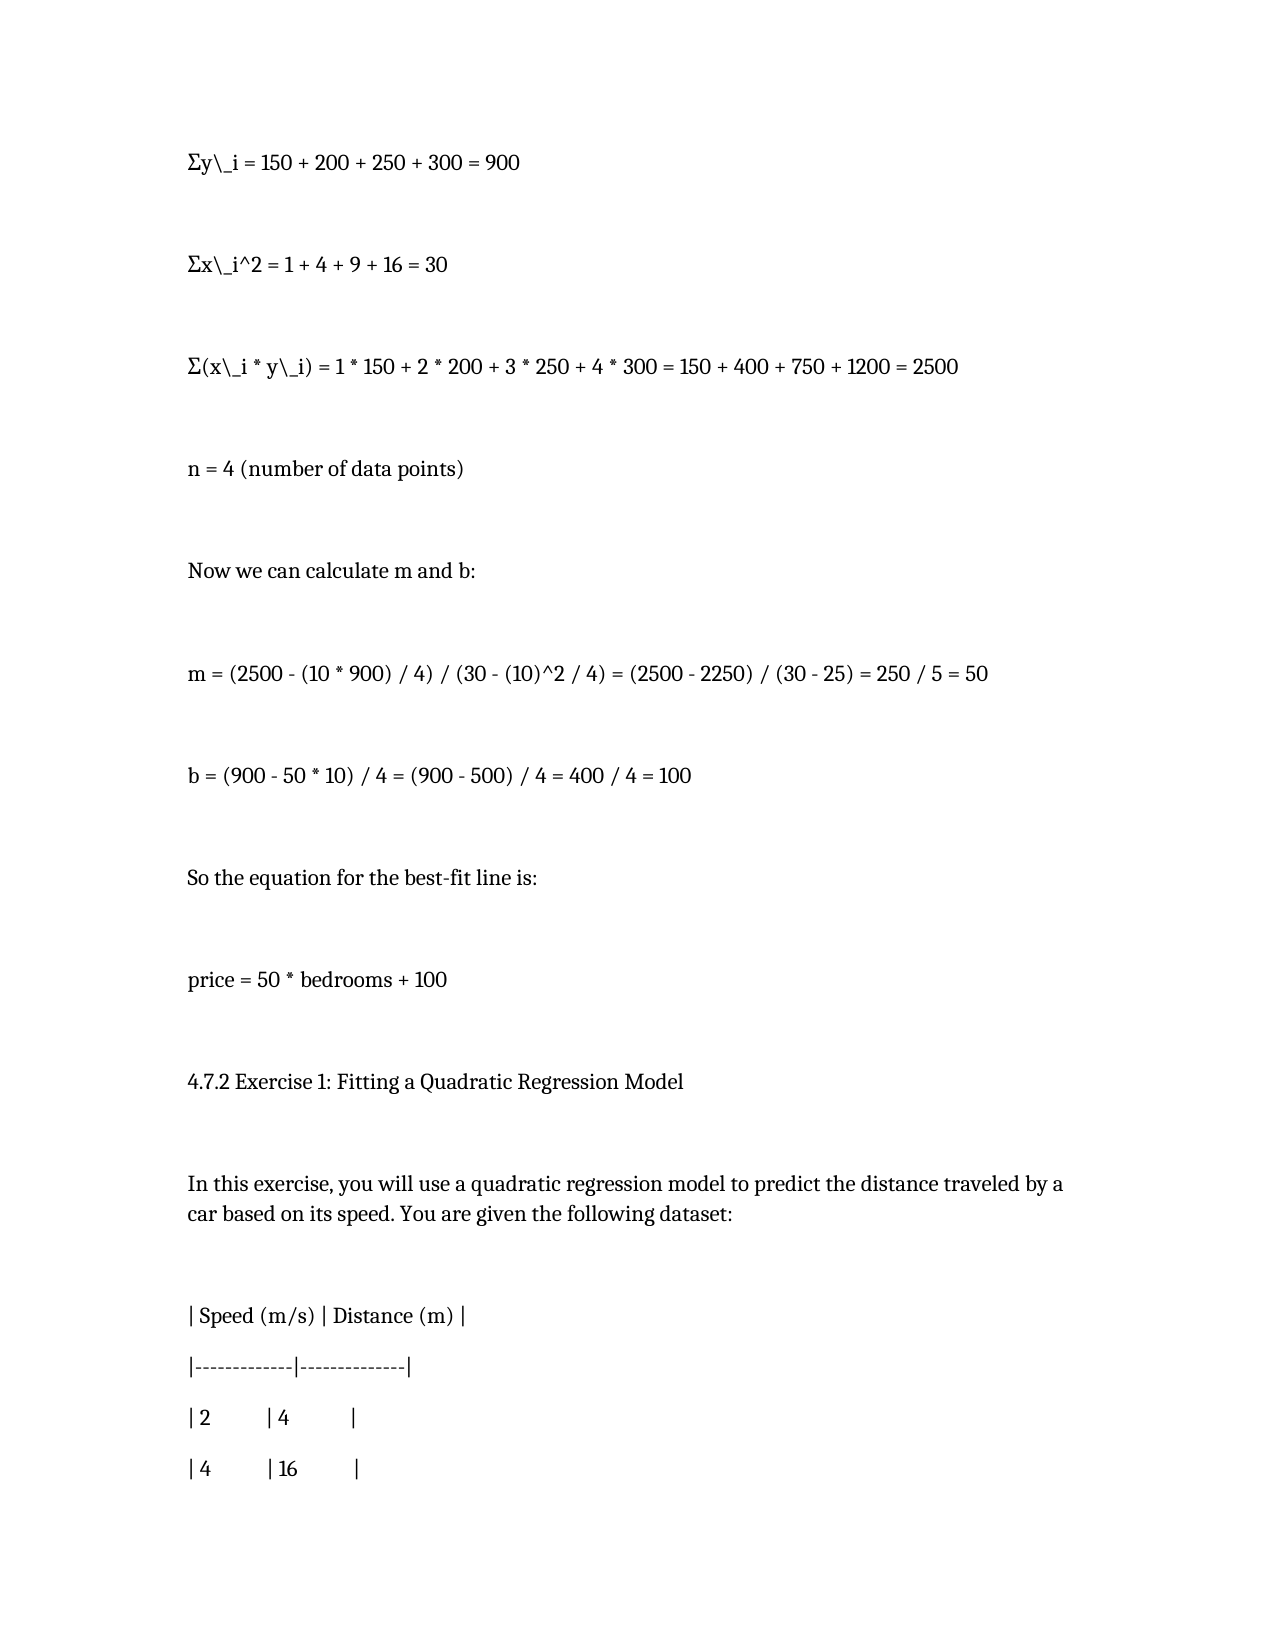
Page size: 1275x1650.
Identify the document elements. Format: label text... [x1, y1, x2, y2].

text | 2 | 4 | [187, 1405, 1087, 1432]
text m = (2500 - (10 * 900) / 4) / (30 - (10)^2 / 4) = (2500 - 2250) / (30 - 25) = 250 / 5 = 50 [187, 660, 1087, 687]
text In this exercise, you will use a quadratic regression model to predict the distance traveled by a car based on its speed. You are given the following dataset: [187, 1171, 1087, 1227]
text So the equation for the best-fit line is: [187, 864, 1087, 891]
text Σx\_i^2 = 1 + 4 + 9 + 16 = 30 [187, 252, 1087, 278]
text |-------------|--------------| [187, 1354, 1087, 1381]
text price = 50 * bedrooms + 100 [187, 967, 1087, 993]
text Now we can calculate m and b: [187, 558, 1087, 585]
text | 4 | 16 | [187, 1456, 1087, 1483]
text 4.7.2 Exercise 1: Fitting a Quadratic Regression Model [187, 1069, 1087, 1095]
text Σ(x\_i * y\_i) = 1 * 150 + 2 * 200 + 3 * 250 + 4 * 300 = 150 + 400 + 750 + 1200 = 2500 [187, 354, 1087, 381]
text b = (900 - 50 * 10) / 4 = (900 - 500) / 4 = 400 / 4 = 100 [187, 762, 1087, 789]
text | Speed (m/s) | Distance (m) | [187, 1303, 1087, 1329]
text Σy\_i = 150 + 200 + 250 + 300 = 900 [187, 150, 1087, 176]
text n = 4 (number of data points) [187, 456, 1087, 483]
